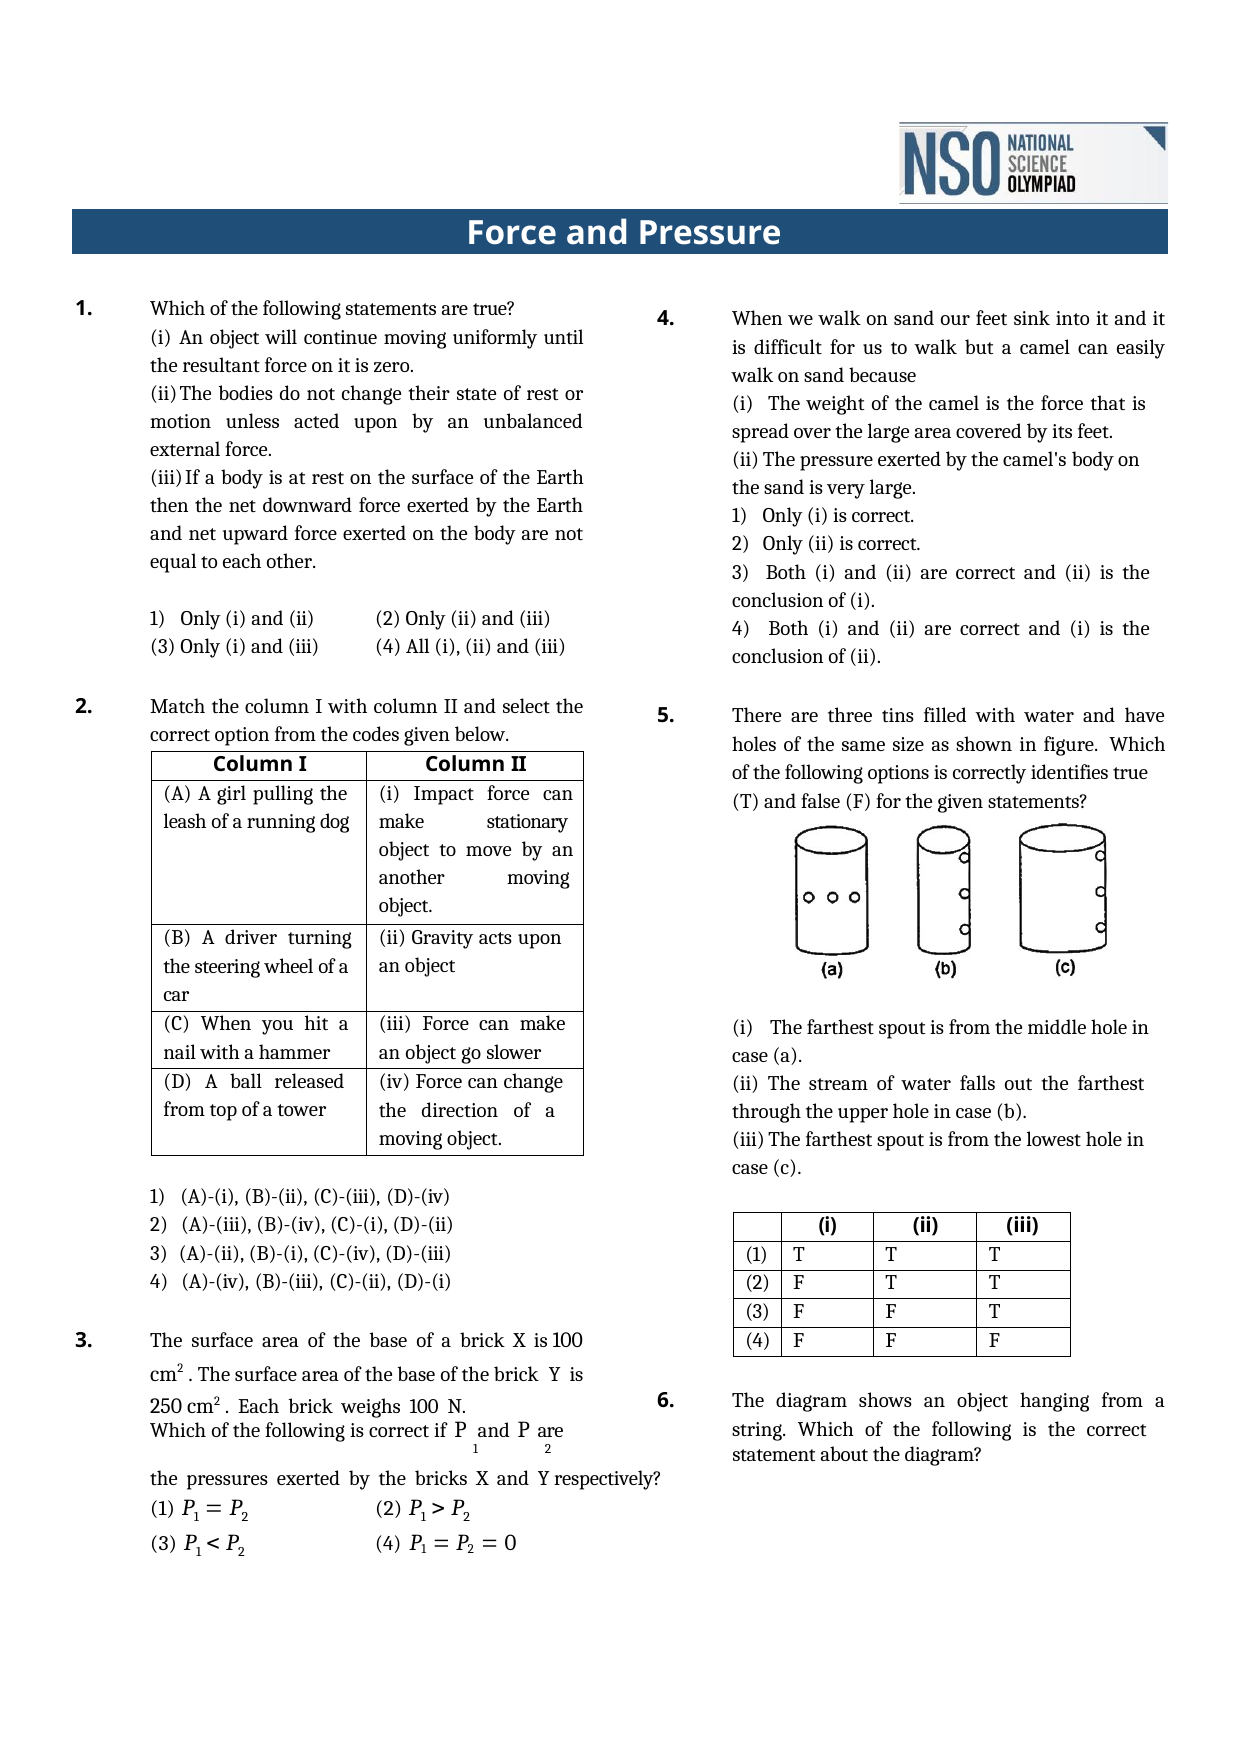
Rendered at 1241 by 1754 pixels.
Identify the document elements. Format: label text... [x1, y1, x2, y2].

table_cell T [977, 1299, 1070, 1327]
list (A)-(iii), (B)-(iv), (C)-(i), (D)-(ii) [150, 1213, 587, 1237]
list (A)-(ii), (B)-(i), (C)-(iv), (D)-(iii) [150, 1241, 587, 1265]
list The farthest spout is from the lowest hole in case (c). [732, 1127, 1166, 1179]
table_cell (4) [734, 1328, 781, 1356]
text (2) P1  P2 [375, 1495, 1182, 1525]
table_cell (B) A driver turning the steering wheel of a car [152, 925, 366, 1011]
table_cell F [782, 1271, 873, 1298]
table_cell (ii) Gravity acts upon an object [367, 925, 583, 1011]
list The surface area of the base of a brick X is 100 cm2 . The surface area of the base of the brick Y is 250 cm2 . Each brick weighs 100 N. [75, 1326, 583, 1419]
table_cell (C) When you hit a nail with a hammer [152, 1012, 366, 1068]
table_cell (i) Impact force can make stationary object to move by an another moving object. [367, 781, 583, 924]
list Both (i) and (ii) are correct and (ii) is the conclusion of (i). [732, 561, 1166, 612]
list Only (ii) is correct. [732, 532, 1182, 556]
table_cell F [874, 1299, 976, 1327]
table_cell (A) A girl pulling the leash of a running dog [152, 781, 366, 924]
title Force and Pressure [72, 208, 1182, 254]
list Which of the following statements are true? [75, 293, 587, 321]
table_cell T [874, 1242, 976, 1269]
list (A)-(iv), (B)-(iii), (C)-(ii), (D)-(i) [150, 1270, 587, 1294]
list The farthest spout is from the middle hole in case (a). [732, 1015, 1166, 1067]
table_cell (D) A ball released from top of a tower [152, 1069, 366, 1155]
list Match the column I with column II and select the correct option from the codes given below. [75, 691, 583, 747]
table_cell T [874, 1271, 976, 1298]
text (3) P1  P2 [150, 1529, 253, 1559]
list When we walk on sand our feet sink into it and it is difficult for us to walk but a camel can easily walk on sand because [657, 303, 1166, 388]
list The weight of the camel is the force that is spread over the large area covered by its feet. [732, 392, 1166, 444]
text (4) P1  P2  0 [375, 1530, 1182, 1556]
list The bodies do not change their state of rest or motion unless acted upon by an unbalanced external force. [150, 382, 583, 462]
text 1 2 statement about the diagram? [473, 1445, 1182, 1466]
list An object will continue moving uniformly until the resultant force on it is zero. [150, 326, 583, 378]
text (1) P1  P2 [150, 1494, 253, 1524]
list (A)-(i), (B)-(ii), (C)-(iii), (D)-(iv) [150, 1184, 587, 1208]
table_cell F [782, 1299, 873, 1327]
table_header Column II [367, 752, 583, 780]
table_cell (1) [734, 1242, 781, 1269]
picture [792, 823, 1108, 981]
table_header [734, 1213, 781, 1241]
table_cell (2) [734, 1271, 781, 1298]
table_cell T [977, 1242, 1070, 1269]
table_cell (3) [734, 1299, 781, 1327]
list Only (i) and (ii) (2) Only (ii) and (iii) [150, 606, 587, 630]
list There are three tins filled with water and have holes of the same size as shown in figure. Which of the following options is correctly identifies true [657, 700, 1166, 785]
text the pressures exerted by the bricks X and Y respectively? [150, 1466, 679, 1490]
text (3) Only (i) and (iii) (4) All (i), (ii) and (iii) [150, 635, 587, 659]
text (T) and false (F) for the given statements? [732, 789, 1182, 813]
list The stream of water falls out the farthest through the upper hole in case (b). [732, 1071, 1166, 1123]
table_cell F [782, 1328, 873, 1356]
table_cell (iii) Force can make an object go slower [367, 1012, 583, 1068]
table_header (ii) [874, 1213, 976, 1241]
table_cell F [874, 1328, 976, 1356]
table_header (i) [782, 1213, 873, 1241]
list The pressure exerted by the camel's body on the sand is very large. [732, 448, 1166, 500]
table_cell (iv) Force can change the direction of a moving object. [367, 1069, 583, 1155]
picture [899, 122, 1169, 204]
list Only (i) is correct. [732, 504, 1182, 528]
table_header Column I [152, 752, 366, 780]
table_cell F [977, 1328, 1070, 1356]
list If a body is at rest on the surface of the Earth then the net downward force exerted by the Earth and net upward force exerted on the body are not equal to each other. [150, 466, 583, 574]
list The diagram shows an object hanging from a string. Which of the following is the correct [657, 1385, 1166, 1441]
table_cell T [977, 1271, 1070, 1298]
list Both (i) and (ii) are correct and (i) is the conclusion of (ii). [732, 617, 1166, 668]
table_header (iii) [977, 1213, 1070, 1241]
table_cell T [782, 1242, 873, 1269]
